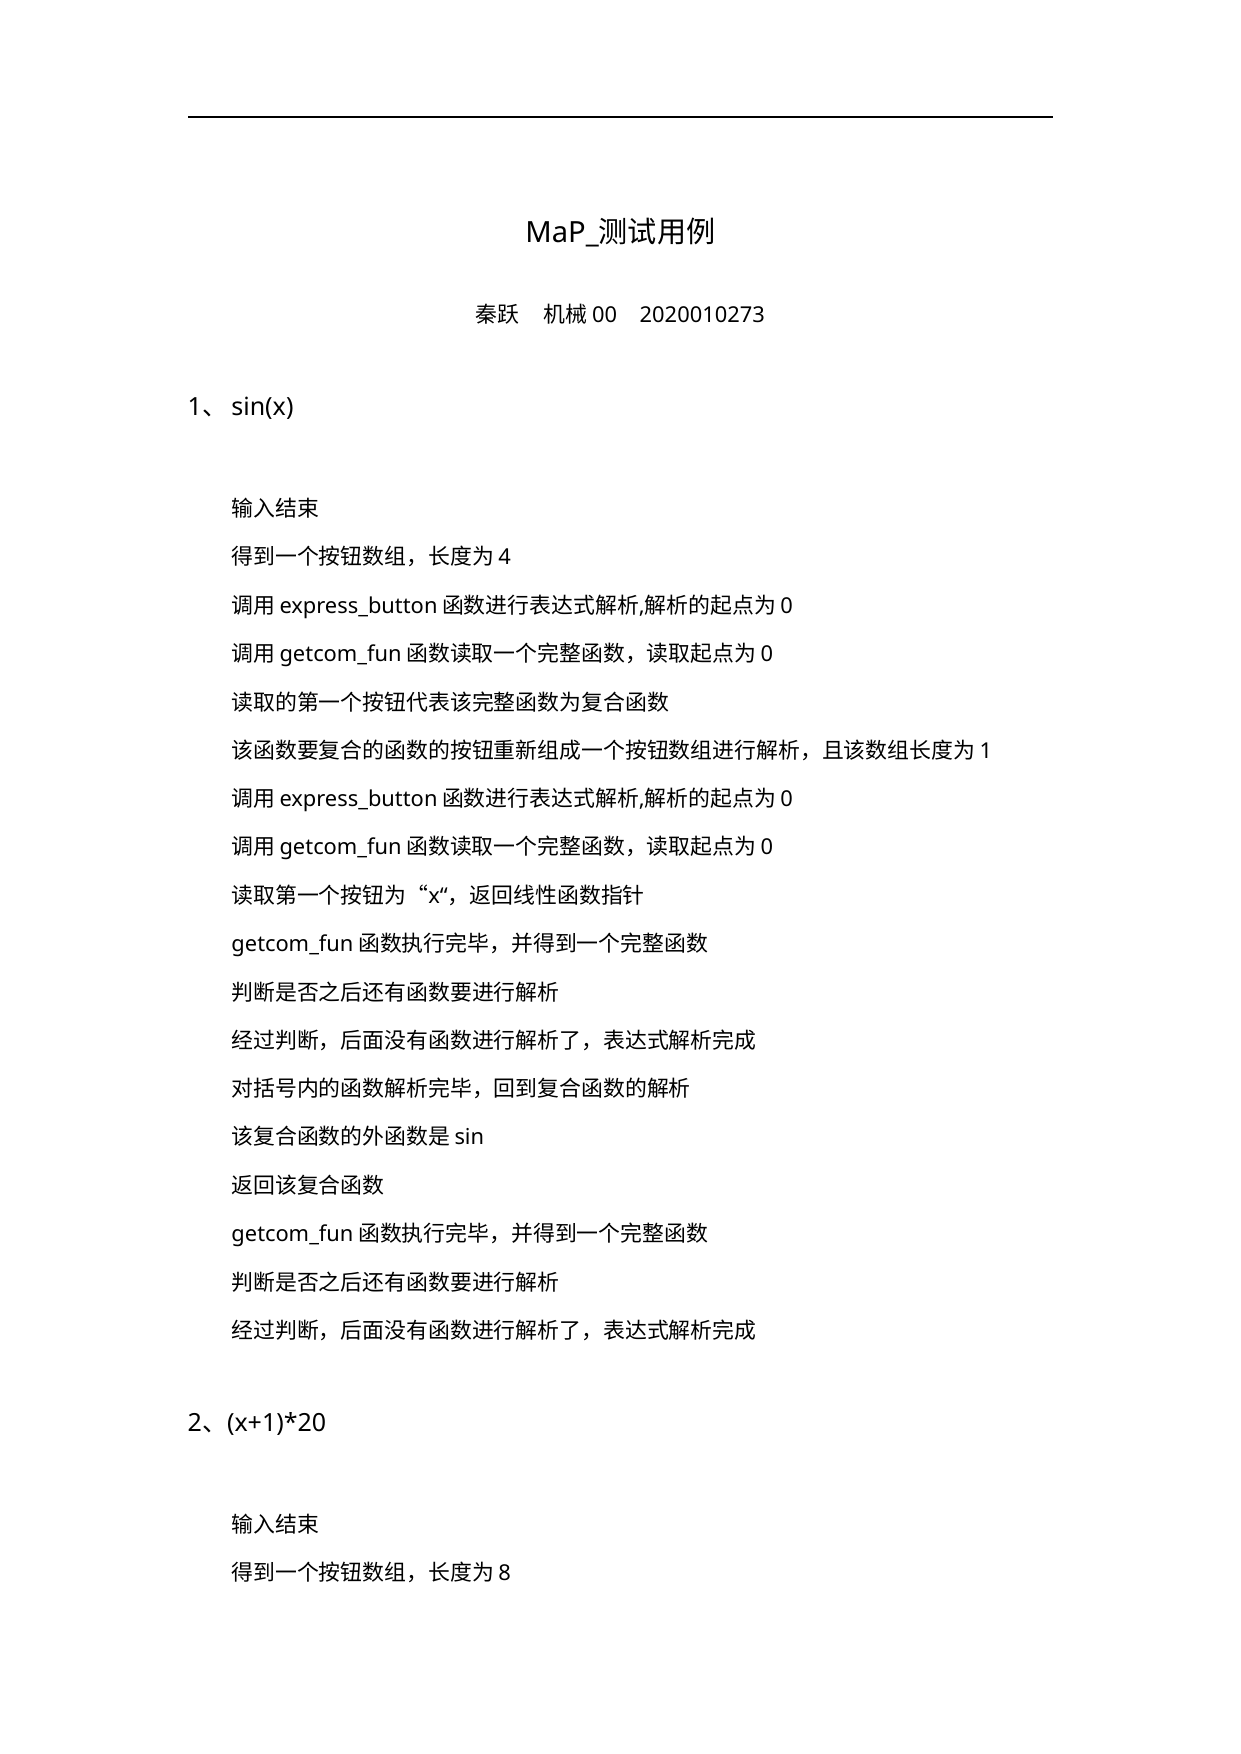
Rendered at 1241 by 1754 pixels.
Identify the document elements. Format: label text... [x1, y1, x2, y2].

subtitle MaP_测试用例 [187, 197, 1053, 262]
text 输入结束 [187, 1506, 1053, 1539]
text 调用express_button函数进行表达式解析,解析的起点为0 [187, 781, 1053, 813]
text 秦跃 机械00 2020010273 [187, 297, 1053, 329]
text 读取第一个按钮为“x“，返回线性函数指针 [187, 877, 1053, 910]
text 经过判断，后面没有函数进行解析了，表达式解析完成 [187, 1312, 1053, 1345]
text 调用express_button函数进行表达式解析,解析的起点为0 [187, 587, 1053, 620]
text 判断是否之后还有函数要进行解析 [187, 1264, 1053, 1297]
text 得到一个按钮数组，长度为8 [187, 1555, 1053, 1587]
subtitle sin(x) [187, 372, 1053, 437]
text 调用getcom_fun函数读取一个完整函数，读取起点为0 [187, 636, 1053, 668]
text 判断是否之后还有函数要进行解析 [187, 974, 1053, 1007]
text 读取的第一个按钮代表该完整函数为复合函数 [187, 684, 1053, 717]
text 调用getcom_fun函数读取一个完整函数，读取起点为0 [187, 829, 1053, 862]
text getcom_fun函数执行完毕，并得到一个完整函数 [187, 1216, 1053, 1248]
text 经过判断，后面没有函数进行解析了，表达式解析完成 [187, 1022, 1053, 1055]
text 对括号内的函数解析完毕，回到复合函数的解析 [187, 1071, 1053, 1103]
text 该函数要复合的函数的按钮重新组成一个按钮数组进行解析，且该数组长度为1 [187, 732, 1053, 765]
subtitle 2、(x+1)*20 [187, 1388, 1053, 1453]
text 该复合函数的外函数是sin [187, 1119, 1053, 1152]
text getcom_fun函数执行完毕，并得到一个完整函数 [187, 926, 1053, 958]
text 输入结束 [187, 491, 1053, 523]
text 得到一个按钮数组，长度为4 [187, 539, 1053, 572]
text 返回该复合函数 [187, 1167, 1053, 1200]
